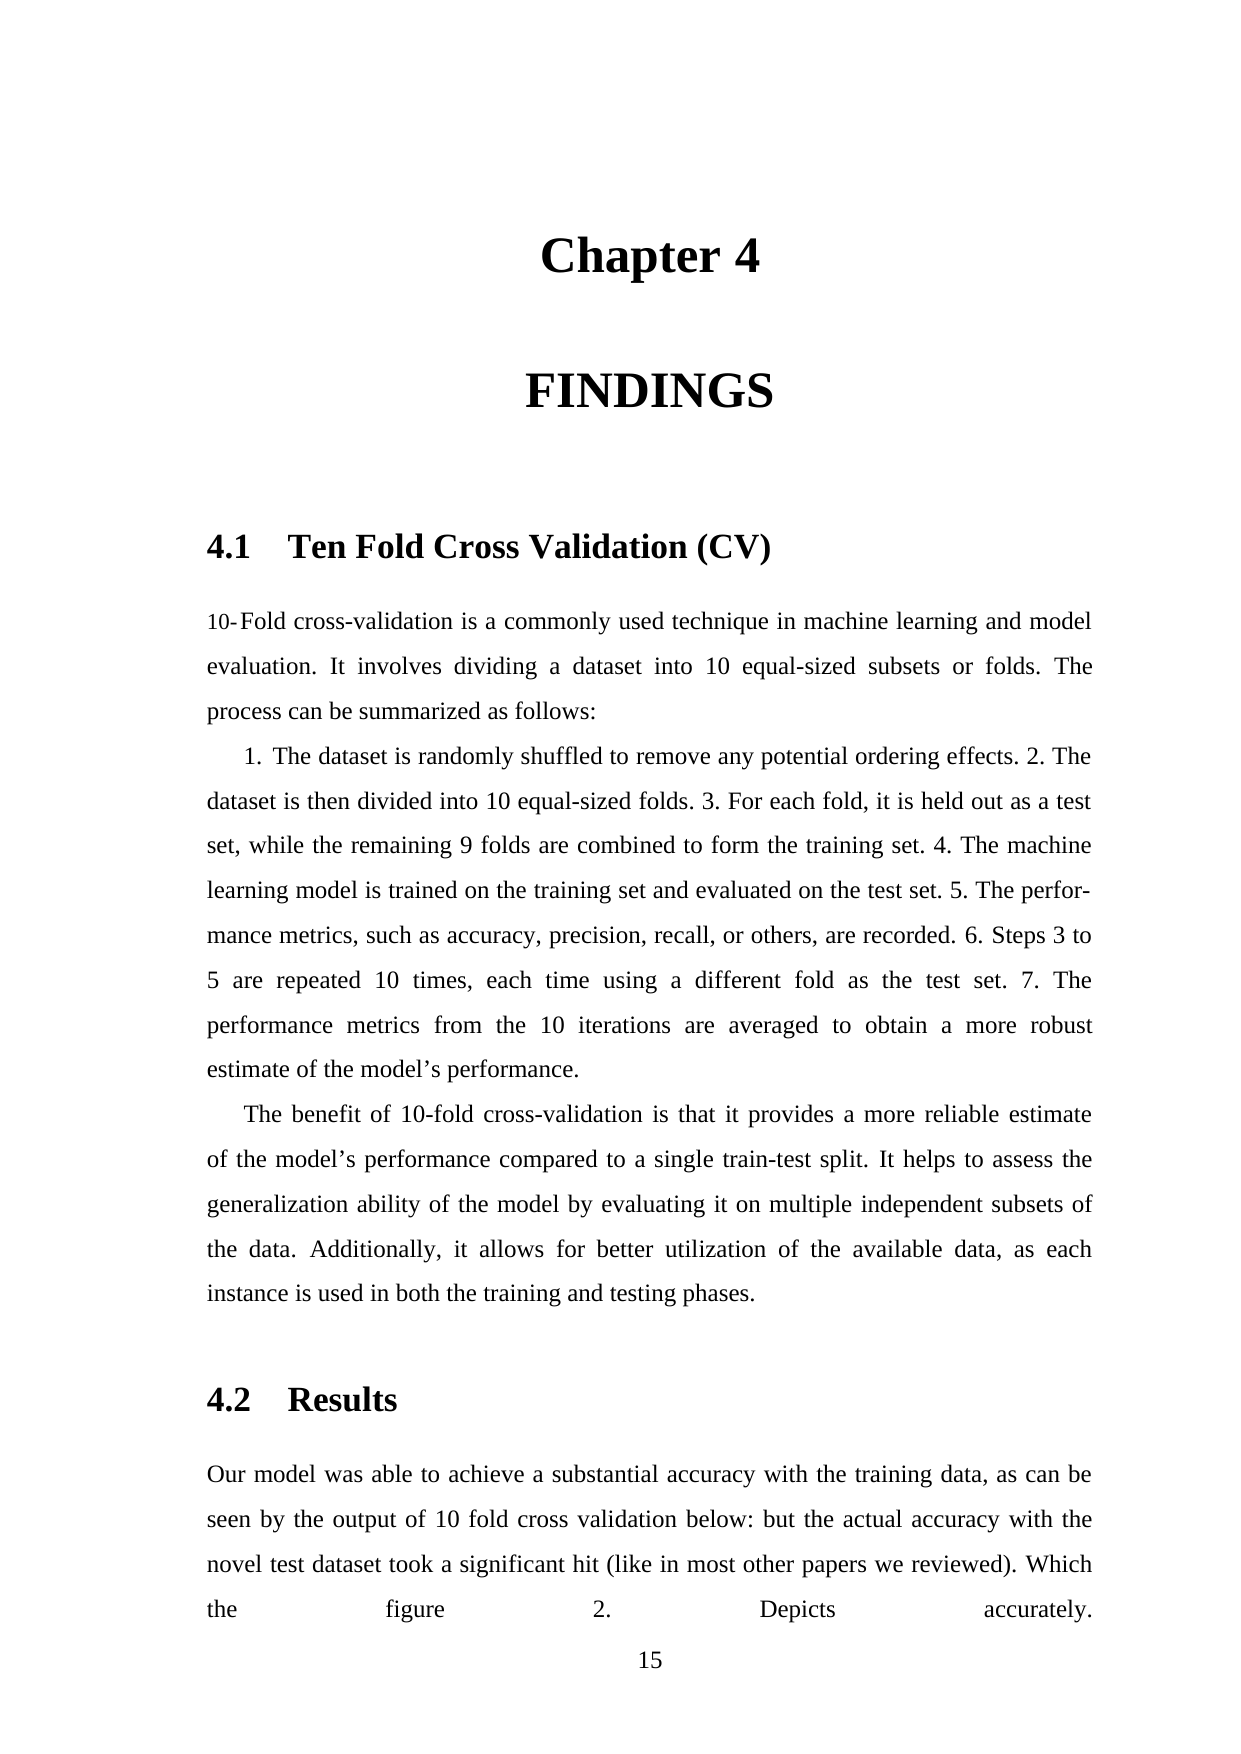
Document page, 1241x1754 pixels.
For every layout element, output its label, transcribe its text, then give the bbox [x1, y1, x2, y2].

subtitle Results [207, 1378, 1167, 1419]
subtitle Ten Fold Cross Validation (CV) [207, 526, 1167, 567]
subtitle Chapter 4 FINDINGS [523, 224, 776, 418]
text The benefit of 10-fold cross-validation is that it provides a more reliable estimate of the model’s performance compared to a single train-test split. It helps to assess the generalization ability of the model by evaluating it on multiple independent subsets of the data. Additionally, it allows for better utilization of the available data, as each instance is used in both the training and testing phases. [207, 1099, 1093, 1307]
list Fold cross-validation is a commonly used technique in machine learning and model evaluation. It involves dividing a dataset into 10 equal-sized subsets or folds. The process can be summarized as follows: [207, 606, 1093, 725]
list The dataset is randomly shuffled to remove any potential ordering effects. 2. The dataset is then divided into 10 equal-sized folds. 3. For each fold, it is held out as a test set, while the remaining 9 folds are combined to form the training set. 4. The machine learning model is trained on the training set and evaluated on the test set. 5. The perfor- mance metrics, such as accuracy, precision, recall, or others, are recorded. 6. Steps 3 to 5 are repeated 10 times, each time using a different fold as the test set. 7. The performance metrics from the 10 iterations are averaged to obtain a more robust estimate of the model’s performance. [207, 741, 1093, 1083]
